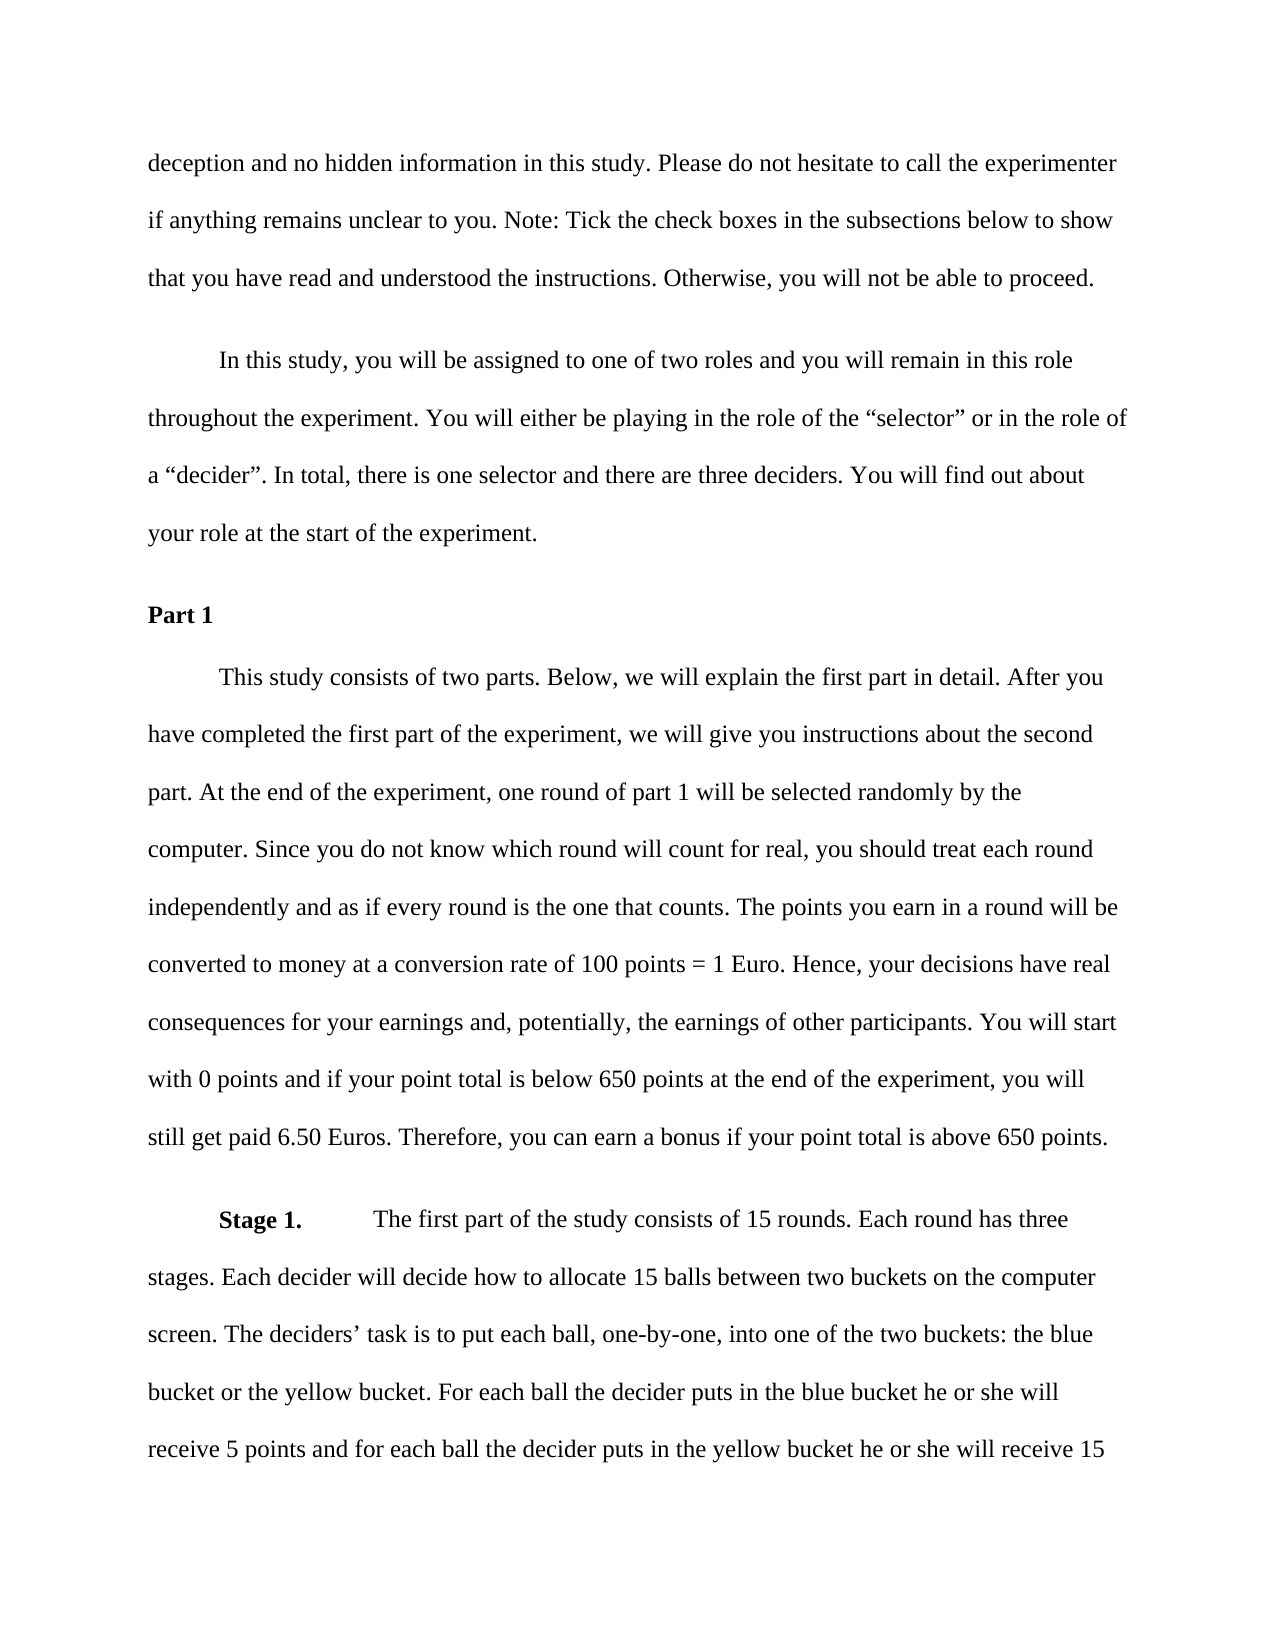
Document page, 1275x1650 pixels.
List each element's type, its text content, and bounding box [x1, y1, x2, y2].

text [148, 1204, 1127, 1463]
subtitle Part 1 [148, 600, 1127, 629]
text This study consists of two parts. Below, we will explain the first part in detail. After you have completed the first part of the experiment, we will give you instructions about the second part. At the end of the experiment, one round of part 1 will be selected randomly by the computer. Since you do not know which round will count for real, you should treat each round independently and as if every round is the one that counts. The points you earn in a round will be converted to money at a conversion rate of 100 points = 1 Euro. Hence, your decisions have real consequences for your earnings and, potentially, the earnings of other participants. You will start with 0 points and if your point total is below 650 points at the end of the experiment, you will still get paid 6.50 Euros. Therefore, you can earn a bonus if your point total is above 650 points. [148, 662, 1127, 1151]
subtitle Stage 1. [148, 1205, 302, 1233]
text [148, 148, 1127, 291]
text In this study, you will be assigned to one of two roles and you will remain in this role throughout the experiment. You will either be playing in the role of the “selector” or in the role of a “decider”. In total, there is one selector and there are three deciders. You will find out about your role at the start of the experiment. [148, 345, 1127, 546]
